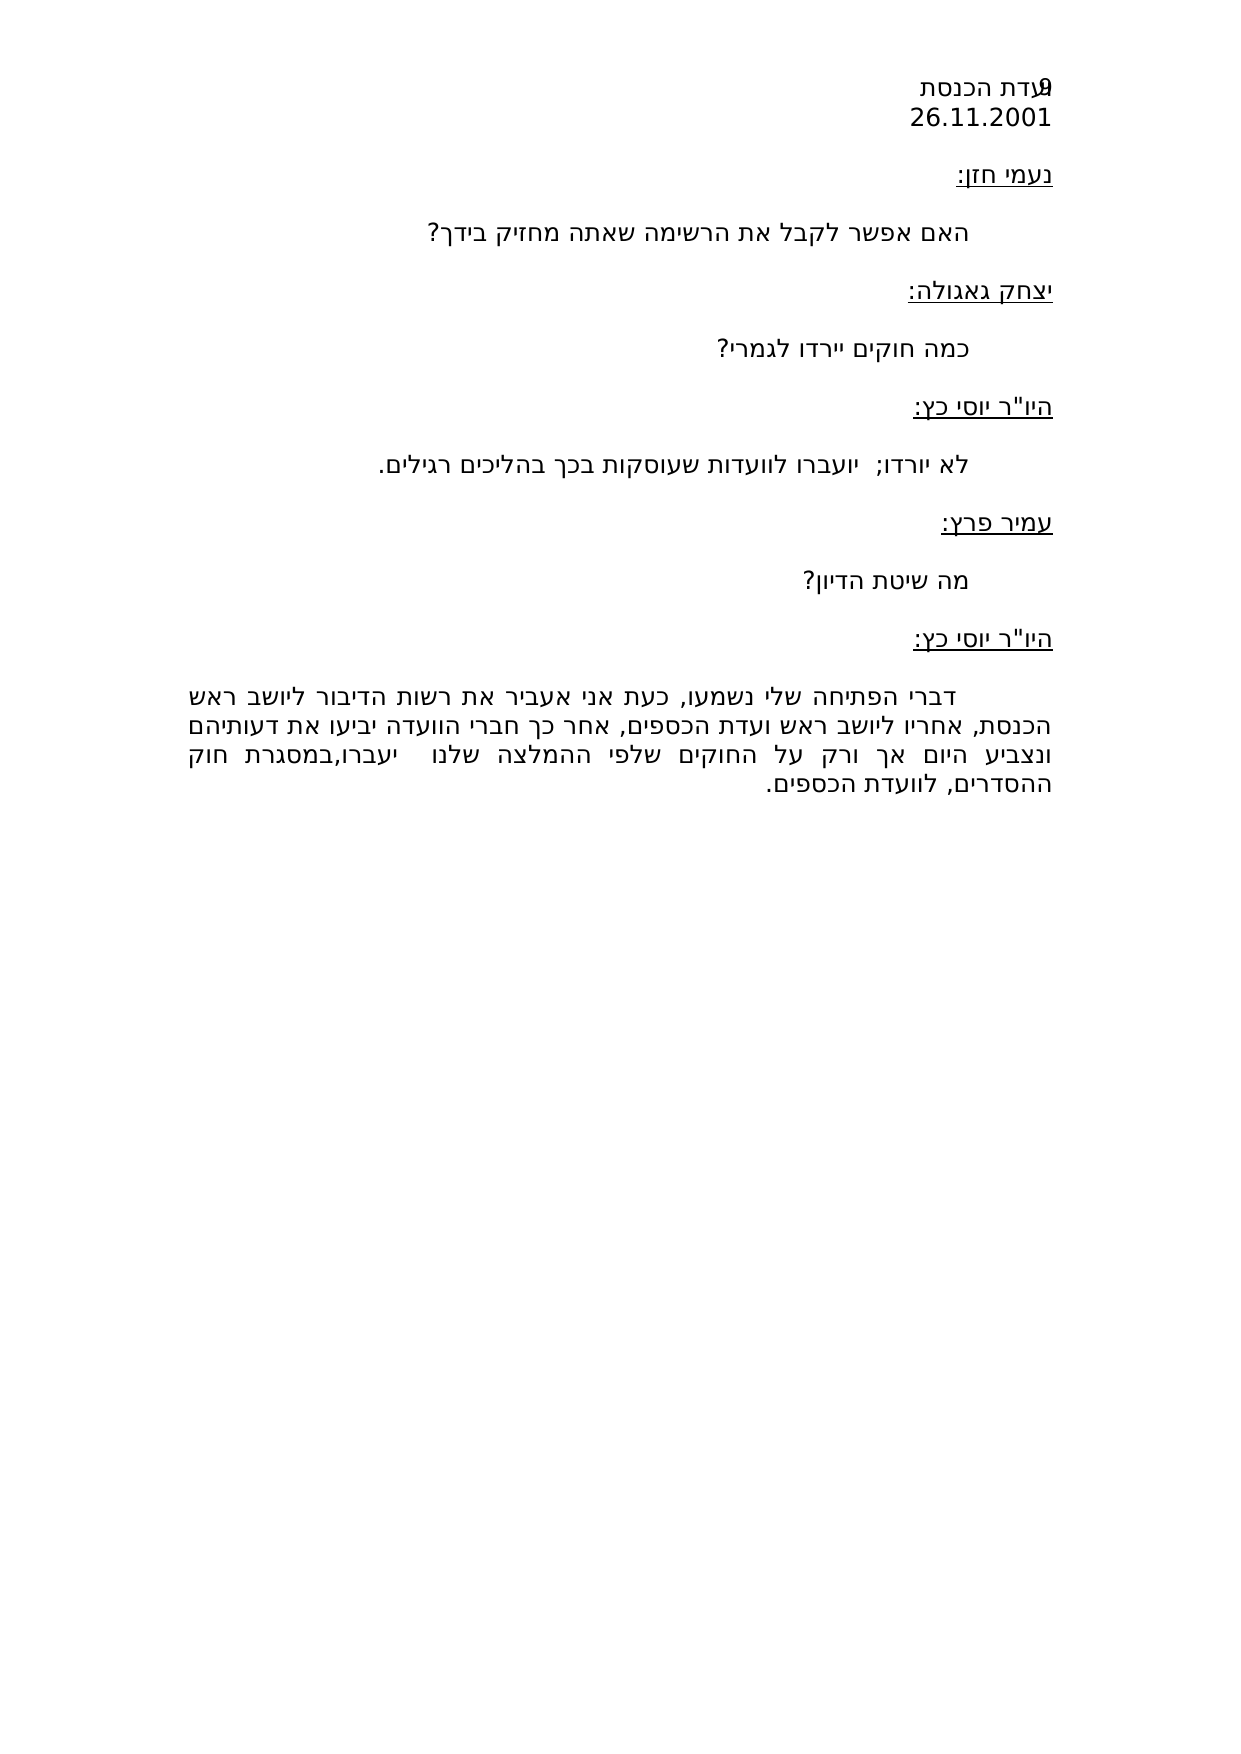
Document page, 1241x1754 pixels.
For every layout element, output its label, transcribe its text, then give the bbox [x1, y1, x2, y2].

text נעמי חזן: [187, 161, 1053, 190]
text היו"ר יוסי כץ: [187, 392, 1053, 421]
text יצחק גאגולה: [187, 276, 1053, 306]
text האם אפשר לקבל את הרשימה שאתה מחזיק בידך? [187, 218, 1053, 248]
text לא יורדו; יועברו לוועדות שעוסקות בכך בהליכים רגילים. [187, 450, 1053, 479]
text כמה חוקים יירדו לגמרי? [187, 334, 1053, 363]
text היו"ר יוסי כץ: [187, 624, 1053, 653]
text דברי הפתיחה שלי נשמעו, כעת אני אעביר את רשות הדיבור ליושב ראש הכנסת, אחריו ליושב ראש ועדת הכספים, אחר כך חברי הוועדה יביעו את דעותיהם ונצביע היום אך ורק על החוקים שלפי ההמלצה שלנו יעברו,במסגרת חוק ההסדרים, לוועדת הכספים. [187, 682, 1053, 798]
text מה שיטת הדיון? [187, 566, 1053, 595]
text עמיר פרץ: [187, 508, 1053, 537]
